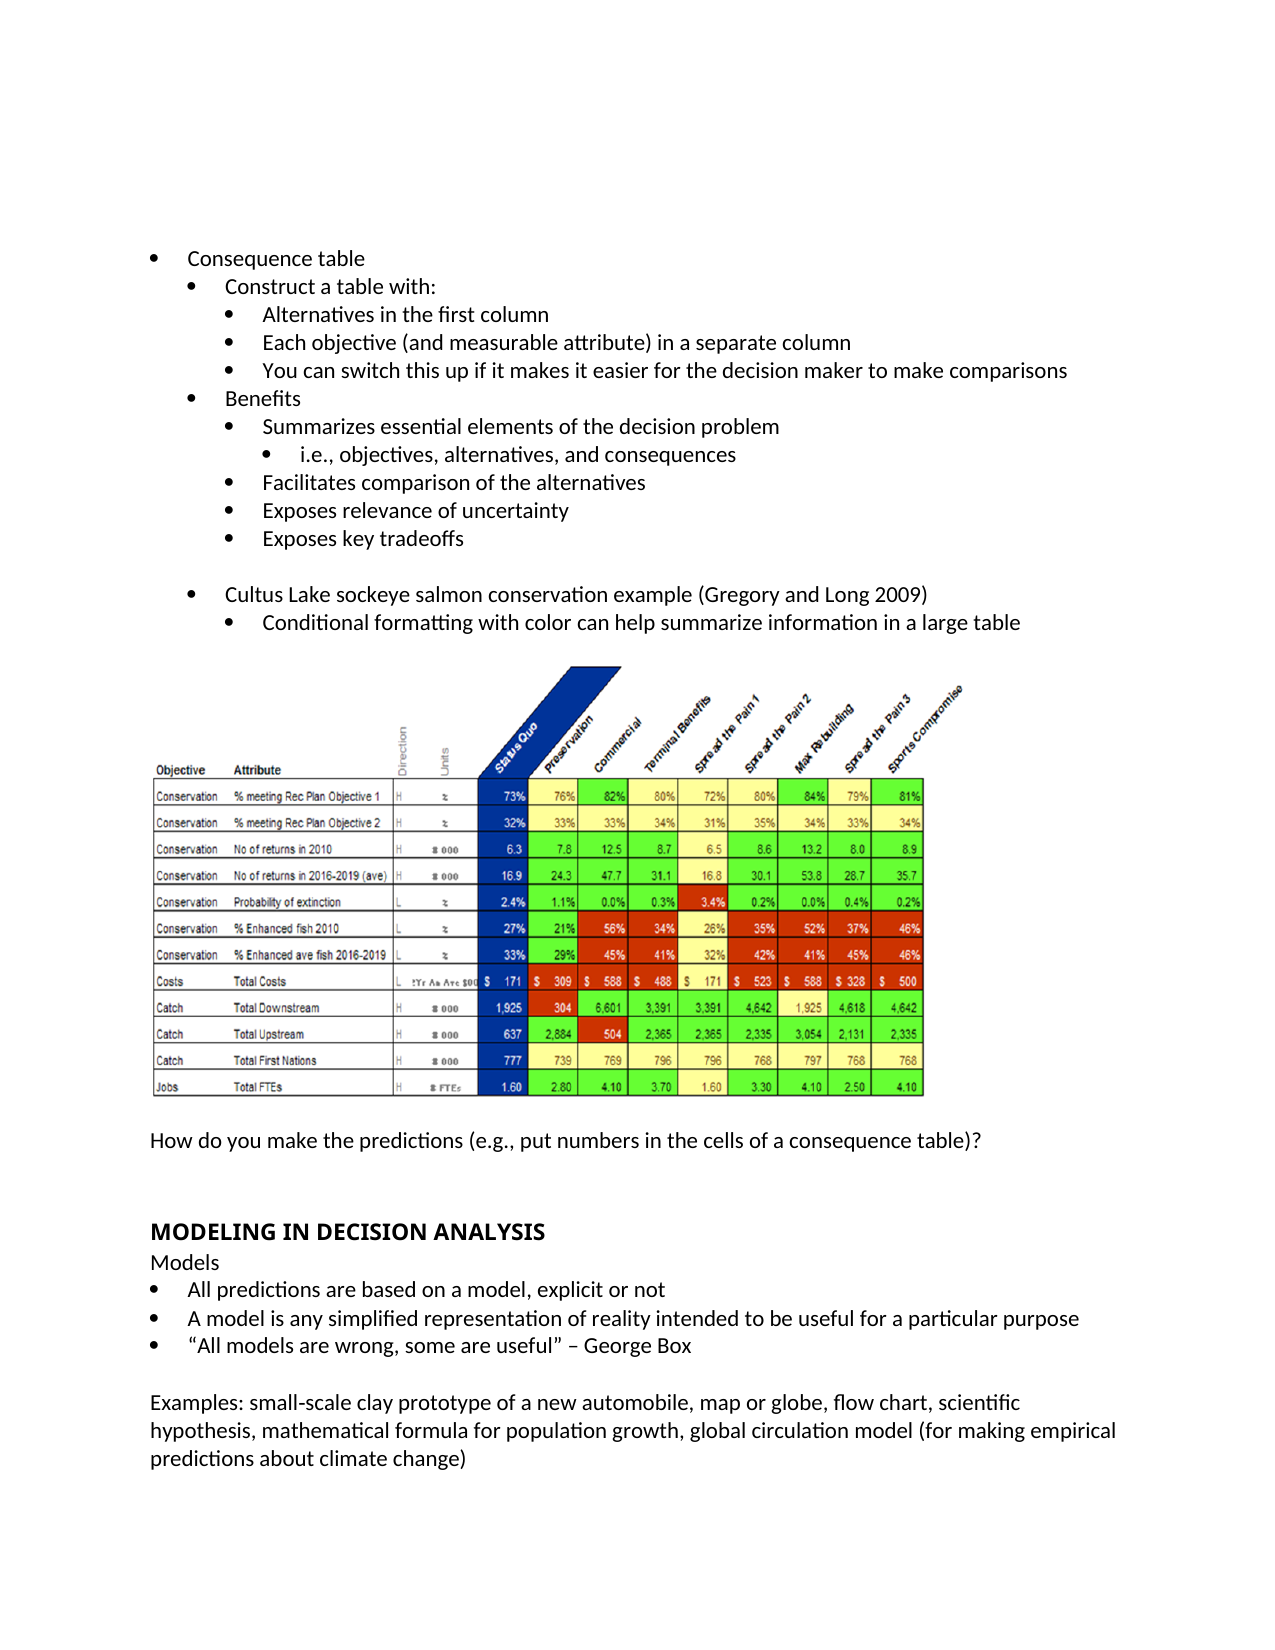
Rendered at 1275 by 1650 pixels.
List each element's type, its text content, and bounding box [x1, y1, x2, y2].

list Consequence table [150, 244, 1125, 272]
list “All models are wrong, some are useful” – George Box [150, 1332, 1125, 1360]
list Cultus Lake sockeye salmon conservation example (Gregory and Long 2009) [187, 580, 1125, 608]
list All predictions are based on a model, explicit or not [150, 1276, 1125, 1304]
list Exposes key tradeoffs [225, 524, 1125, 552]
list Summarizes essential elements of the decision problem [225, 412, 1125, 440]
picture [150, 664, 976, 1098]
list Benefits [187, 384, 1125, 412]
list Facilitates comparison of the alternatives [225, 468, 1125, 496]
list Conditional formatting with color can help summarize information in a large table [225, 608, 1125, 636]
list i.e., objectives, alternatives, and consequences [262, 440, 1125, 468]
list Exposes relevance of uncertainty [225, 496, 1125, 524]
text How do you make the predictions (e.g., put numbers in the cells of a consequence table)? [150, 1126, 1125, 1154]
text Models [150, 1248, 1125, 1276]
list Alternatives in the first column [225, 300, 1125, 328]
list Each objective (and measurable attribute) in a separate column [225, 328, 1125, 356]
text Examples: small‐scale clay prototype of a new automobile, map or globe, flow chart, scientific hypothesis, mathematical formula for population growth, global circulation model (for making empirical predictions about climate change) [150, 1388, 1125, 1472]
text MODELING IN DECISION ANALYSIS [150, 1216, 1125, 1248]
list A model is any simplified representation of reality intended to be useful for a particular purpose [150, 1304, 1125, 1332]
list Construct a table with: [187, 272, 1125, 300]
list You can switch this up if it makes it easier for the decision maker to make comparisons [225, 356, 1125, 384]
